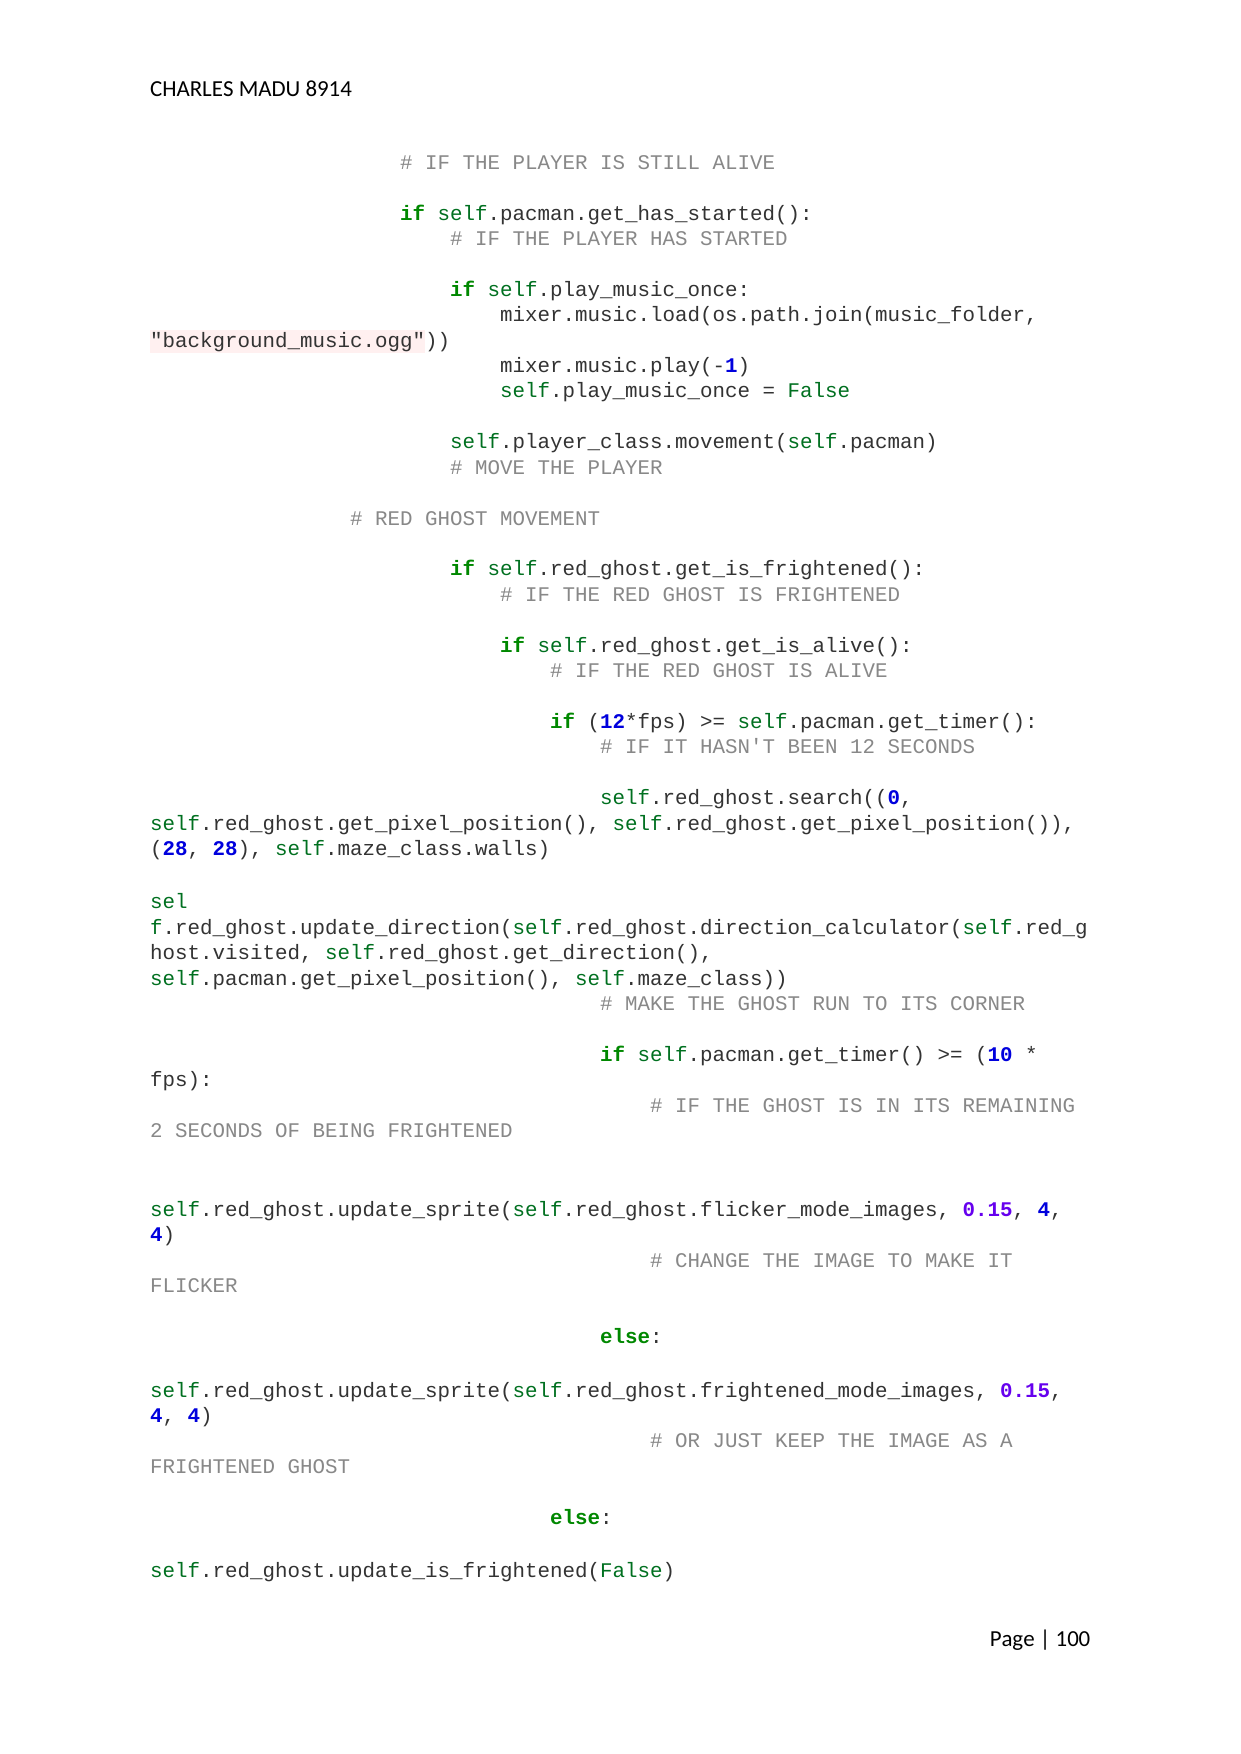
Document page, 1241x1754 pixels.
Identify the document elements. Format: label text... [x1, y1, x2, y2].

text # MOVE THE PLAYER [150, 455, 1090, 480]
text # CHANGE THE IMAGE TO MAKE IT FLICKER [150, 1248, 1090, 1299]
text if self.play_music_once: [150, 277, 1090, 302]
text self.player_class.movement(self.pacman) [150, 429, 1090, 455]
text else: [150, 1505, 1090, 1530]
text if self.red_ghost.get_is_frightened(): [150, 557, 1090, 582]
text if self.red_ghost.get_is_alive(): [150, 633, 1090, 658]
text # IF THE PLAYER IS STILL ALIVE [150, 150, 1090, 175]
text # IF IT HASN'T BEEN 12 SECONDS [150, 734, 1090, 760]
text if self.pacman.get_has_started(): [150, 201, 1090, 226]
text self.red_ghost.search((0, self.red_ghost.get_pixel_position(), self.red_ghost.get_pixel_position()), (28, 28), self.maze_class.walls) [150, 785, 1090, 862]
text mixer.music.load(os.path.join(music_folder, "background_music.ogg")) [150, 302, 1090, 353]
text self.red_ghost.update_is_frightened(False) [150, 1530, 1090, 1584]
text # IF THE GHOST IS IN ITS REMAINING 2 SECONDS OF BEING FRIGHTENED [150, 1093, 1090, 1144]
text # IF THE RED GHOST IS ALIVE [150, 658, 1090, 684]
text # IF THE PLAYER HAS STARTED [150, 226, 1090, 252]
text else: [150, 1324, 1090, 1350]
text if self.pacman.get_timer() >= (10 * fps): [150, 1042, 1090, 1093]
text mixer.music.play(-1) [150, 353, 1090, 379]
text self.play_music_once = False [150, 379, 1090, 404]
text # OR JUST KEEP THE IMAGE AS A FRIGHTENED GHOST [150, 1429, 1090, 1479]
text # RED GHOST MOVEMENT [150, 506, 1090, 531]
text # MAKE THE GHOST RUN TO ITS CORNER [150, 991, 1090, 1017]
text # IF THE RED GHOST IS FRIGHTENED [150, 582, 1090, 607]
text self.red_ghost.update_sprite(self.red_ghost.frightened_mode_images, 0.15, 4, 4) [150, 1350, 1090, 1429]
text self.red_ghost.update_sprite(self.red_ghost.flicker_mode_images, 0.15, 4, 4) [150, 1169, 1090, 1248]
text if (12*fps) >= self.pacman.get_timer(): [150, 709, 1090, 734]
text self.red_ghost.update_direction(self.red_ghost.direction_calculator(self.red_ghost.visited, self.red_ghost.get_direction(), self.pacman.get_pixel_position(), self.maze_class)) [150, 862, 1090, 991]
